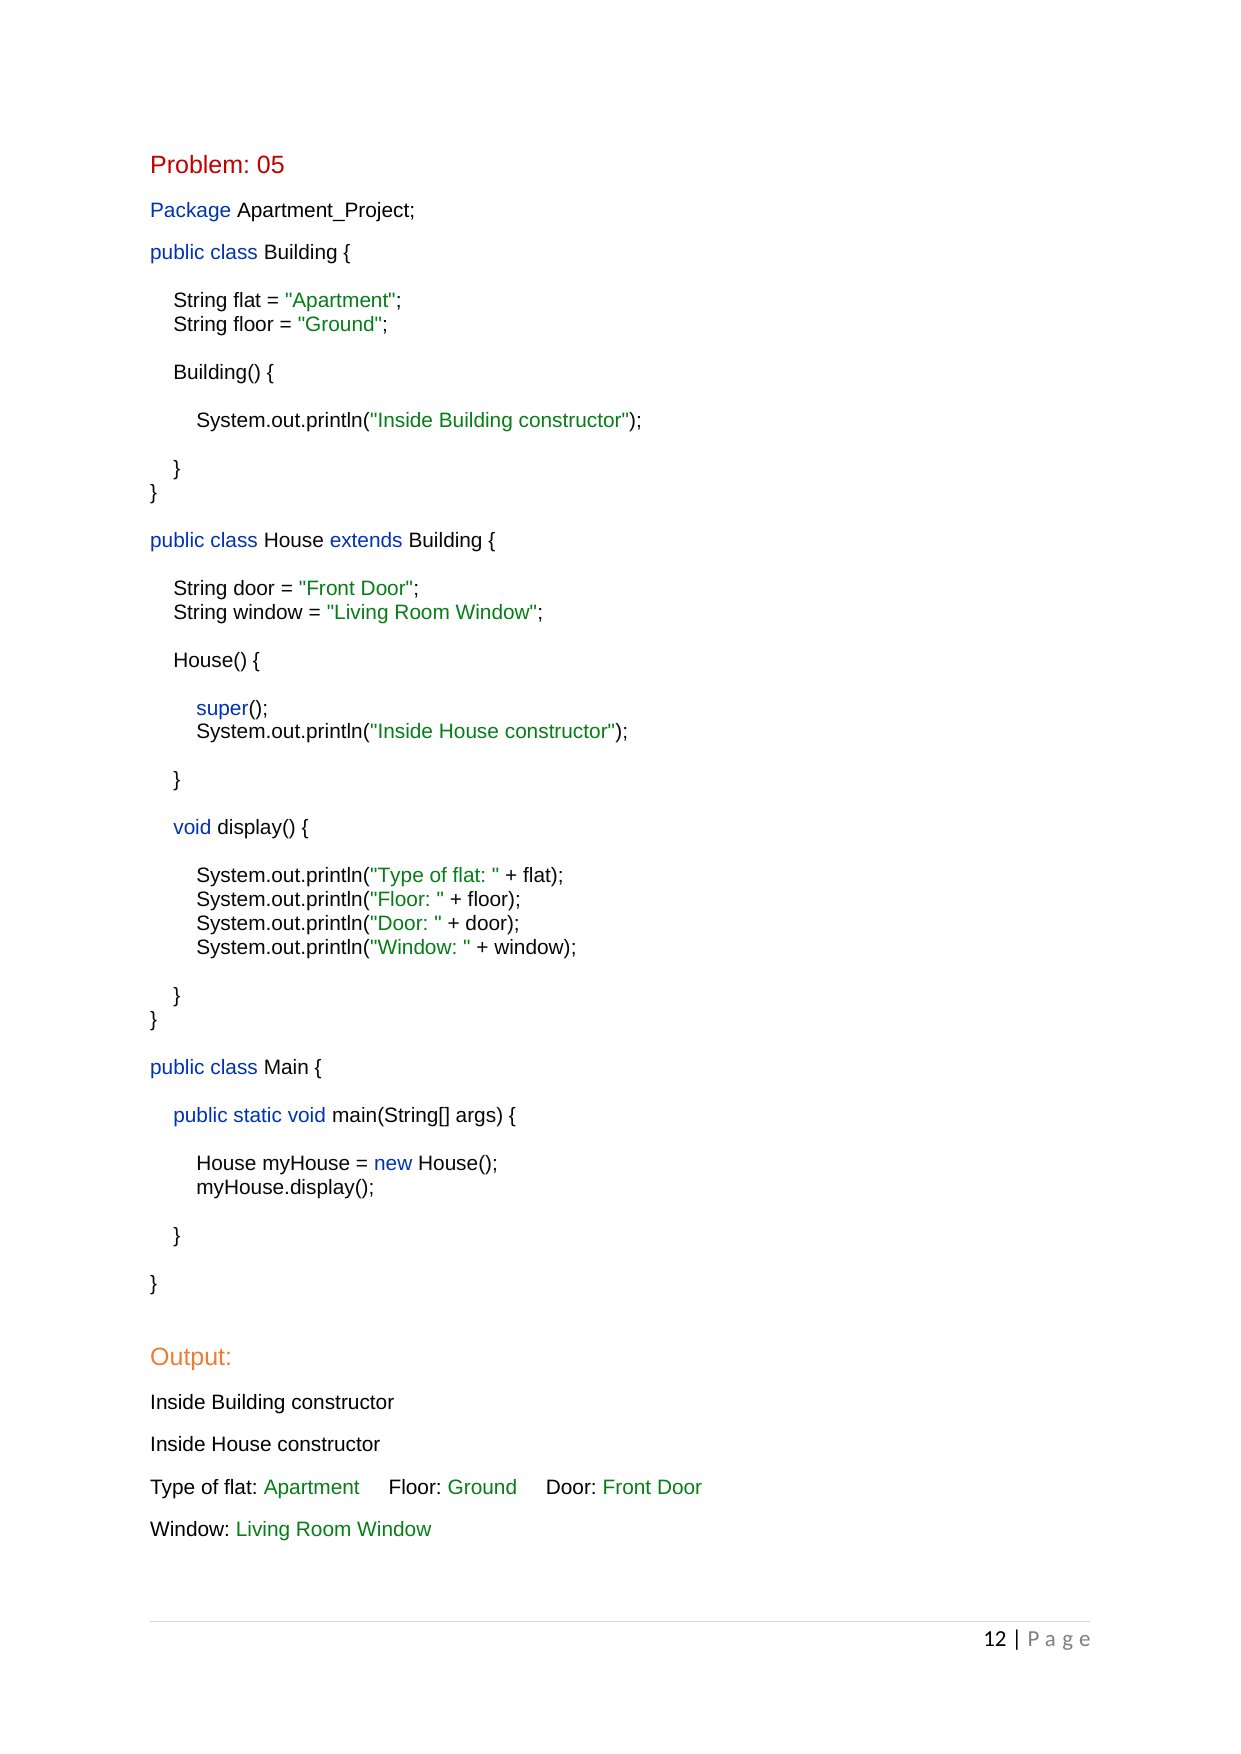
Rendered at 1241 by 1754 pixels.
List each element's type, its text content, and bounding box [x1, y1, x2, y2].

text Package Apartment_Project; [150, 198, 1090, 222]
text Inside Building constructor [150, 1390, 1090, 1414]
text } [150, 959, 1090, 1007]
text public static void main(String[] args) { [150, 1079, 1090, 1127]
text String door = "Front Door"; String window = "Living Room Window"; House() { [150, 552, 1090, 671]
text } [150, 1270, 1090, 1294]
text super(); System.out.println("Inside House constructor"); [150, 671, 1090, 743]
text House myHouse = new House(); myHouse.display(); [150, 1127, 1090, 1198]
text Inside House constructor [150, 1432, 1090, 1456]
text Type of flat: Apartment Floor: Ground Door: Front Door [150, 1475, 1090, 1499]
text Output: [150, 1342, 1090, 1371]
text Problem: 05 [150, 150, 1090, 179]
text public class Building { [150, 240, 1090, 264]
text } public class House extends Building { [150, 480, 1090, 552]
text } [150, 1198, 1090, 1246]
text } public class Main { [150, 1007, 1090, 1079]
text System.out.println("Type of flat: " + flat); System.out.println("Floor: " + floor); System.out.println("Door: " + door); System.out.println("Window: " + window); [150, 839, 1090, 959]
text } [150, 432, 1090, 480]
text System.out.println("Inside Building constructor"); [150, 384, 1090, 432]
text String flat = "Apartment"; String floor = "Ground"; Building() { [150, 264, 1090, 384]
text } void display() { [150, 743, 1090, 839]
text Window: Living Room Window [150, 1517, 1090, 1541]
